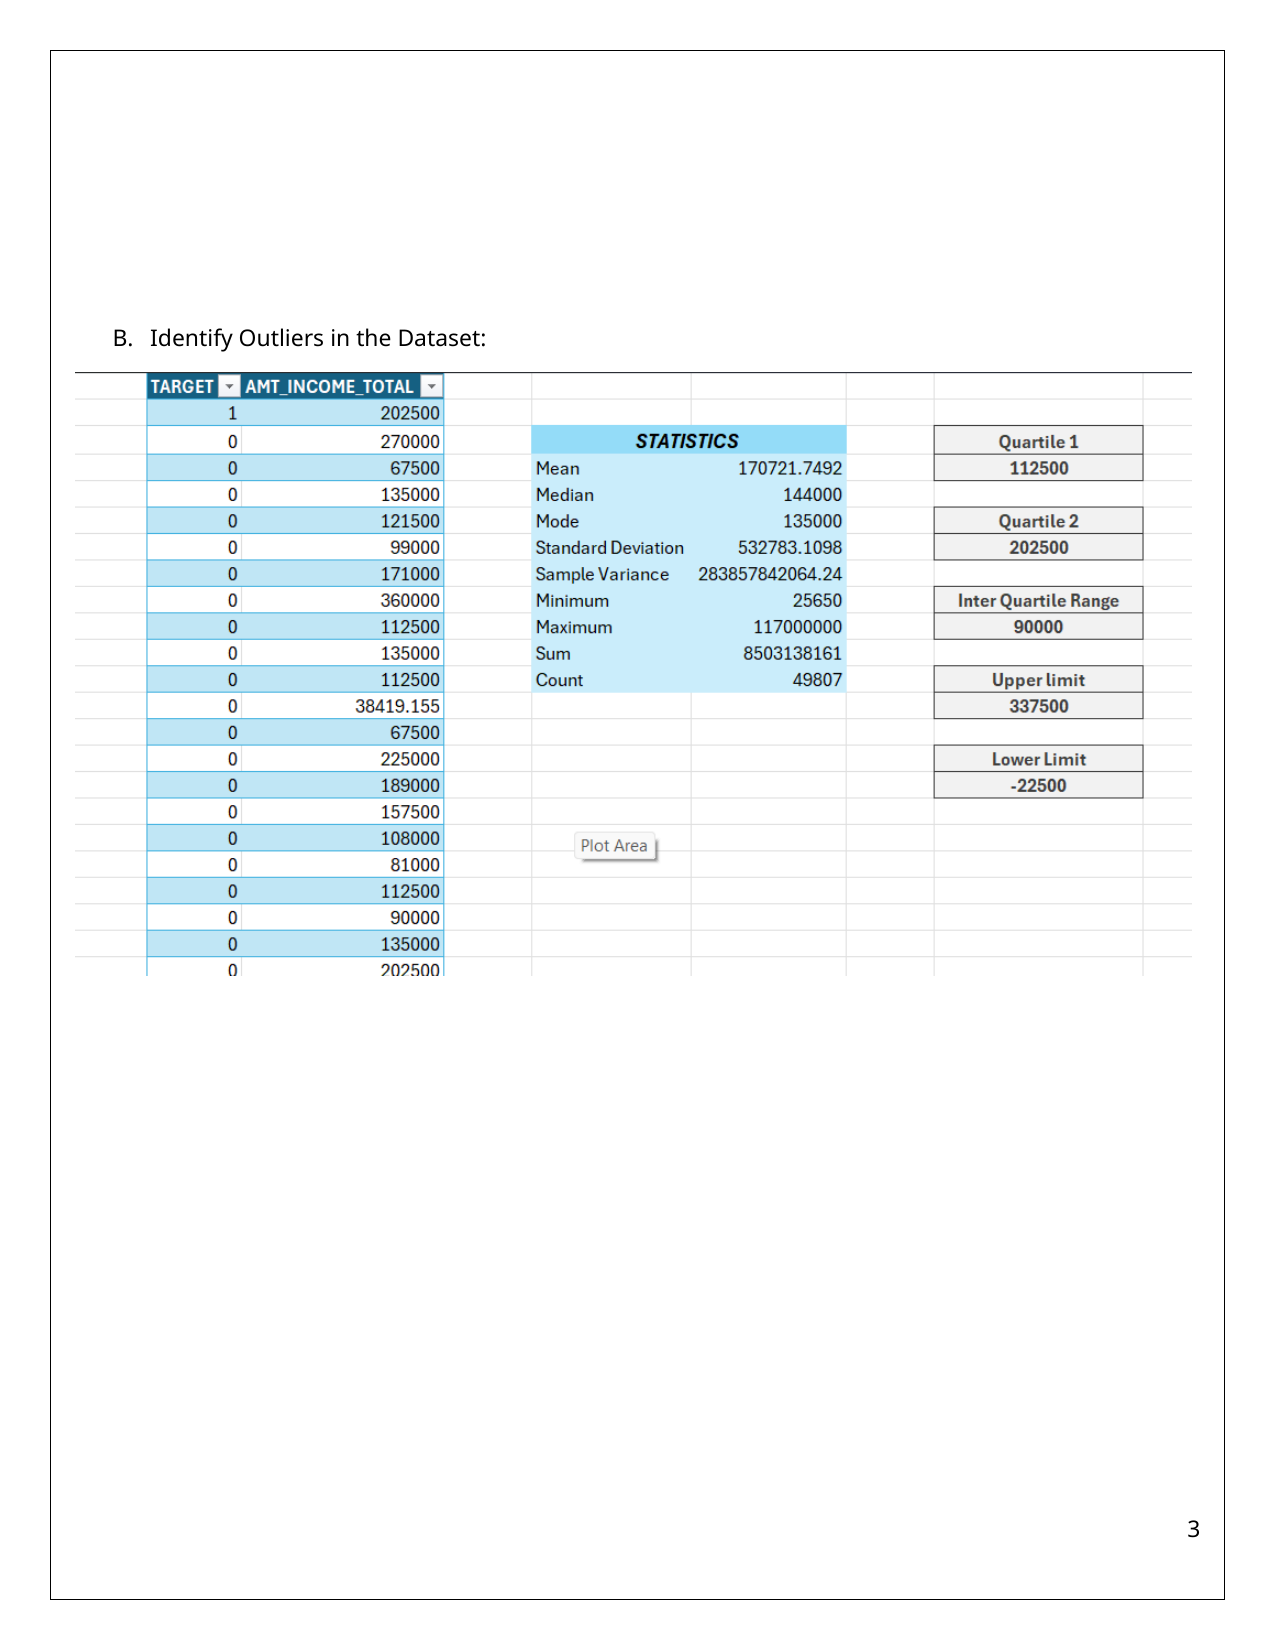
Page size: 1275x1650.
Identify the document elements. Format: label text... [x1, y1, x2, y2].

list Identify Outliers in the Dataset: [112, 322, 1200, 353]
picture [75, 372, 1192, 976]
